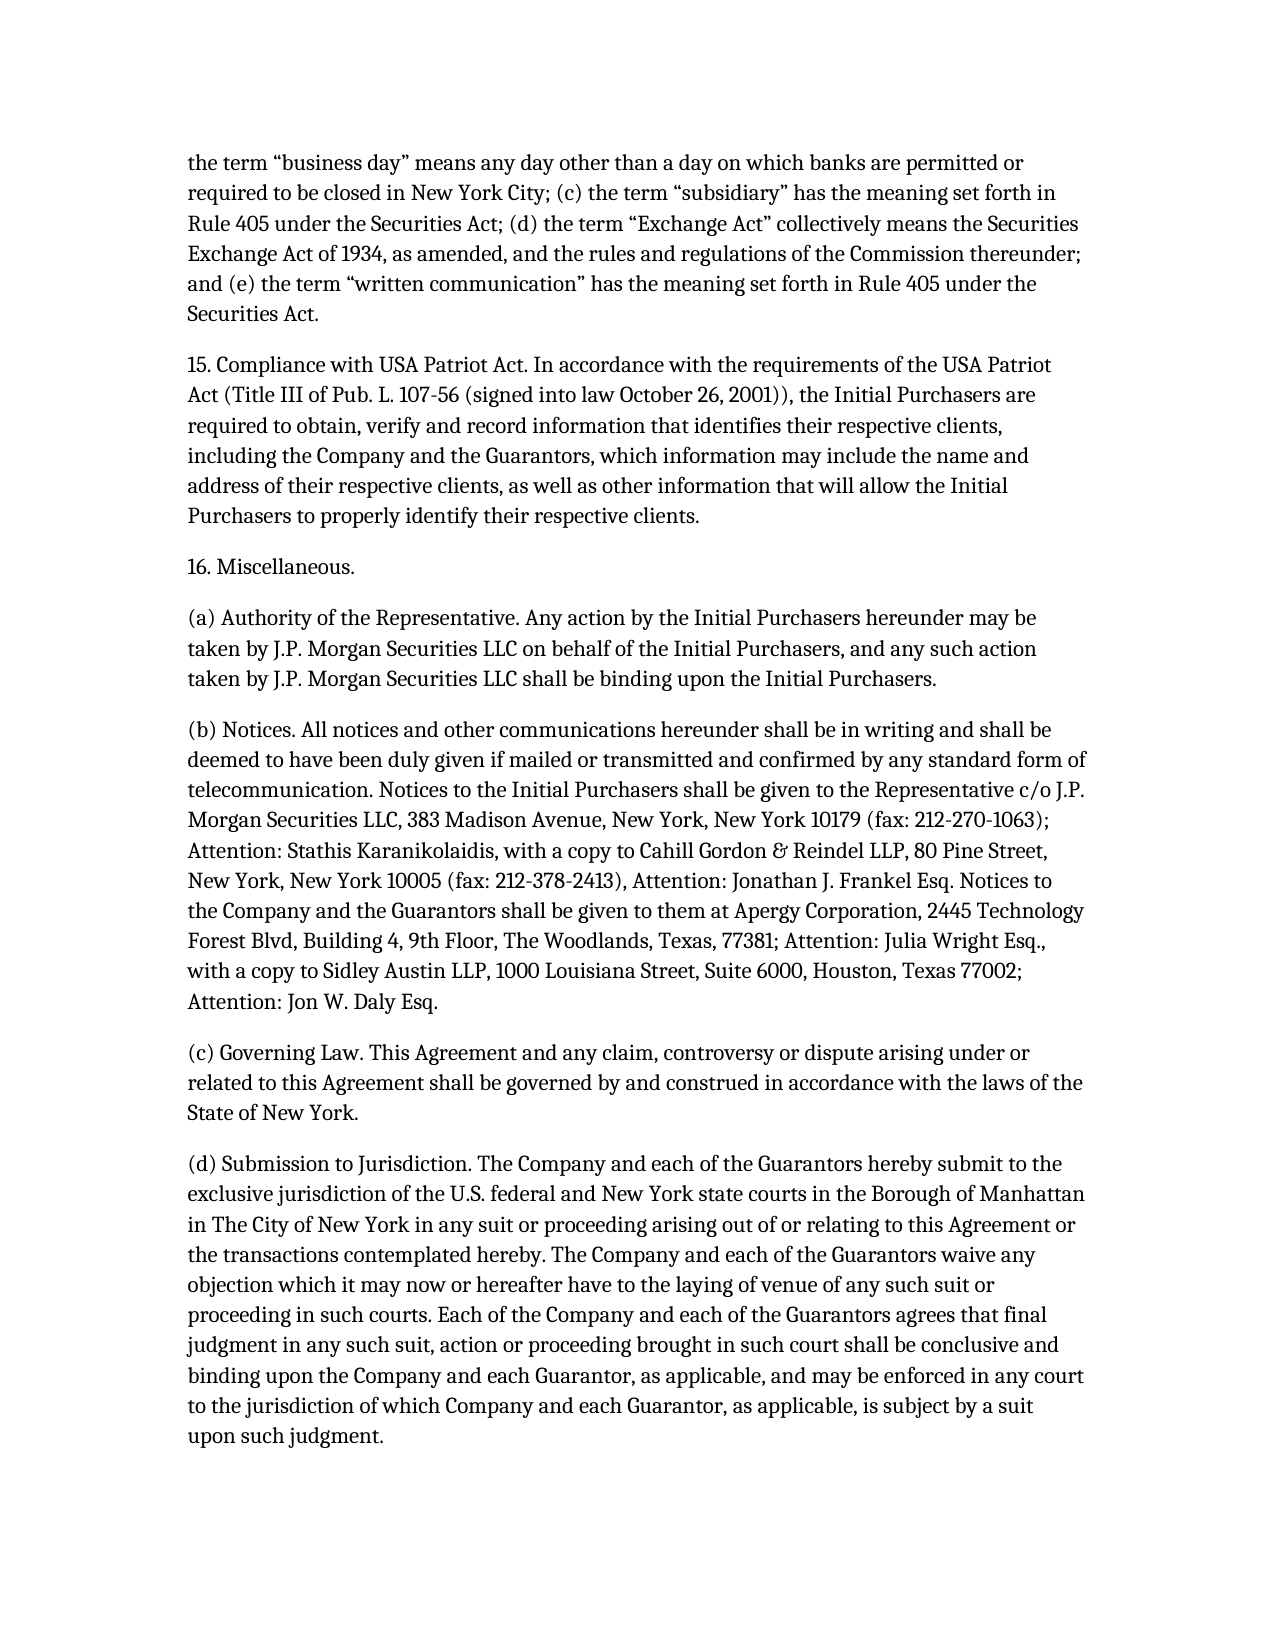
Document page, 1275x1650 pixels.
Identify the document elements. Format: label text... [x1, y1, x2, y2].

text 16. Miscellaneous. [187, 554, 1087, 581]
text (d) Submission to Jurisdiction. The Company and each of the Guarantors hereby submit to the exclusive jurisdiction of the U.S. federal and New York state courts in the Borough of Manhattan in The City of New York in any suit or proceeding arising out of or relating to this Agreement or the transactions contemplated hereby. The Company and each of the Guarantors waive any objection which it may now or hereafter have to the laying of venue of any such suit or proceeding in such courts. Each of the Company and each of the Guarantors agrees that final judgment in any such suit, action or proceeding brought in such court shall be conclusive and binding upon the Company and each Guarantor, as applicable, and may be enforced in any court to the jurisdiction of which Company and each Guarantor, as applicable, is subject by a suit upon such judgment. [187, 1151, 1087, 1449]
text 15. Compliance with USA Patriot Act. In accordance with the requirements of the USA Patriot Act (Title III of Pub. L. 107-56 (signed into law October 26, 2001)), the Initial Purchasers are required to obtain, verify and record information that identifies their respective clients, including the Company and the Guarantors, which information may include the name and address of their respective clients, as well as other information that will allow the Initial Purchasers to properly identify their respective clients. [187, 352, 1087, 529]
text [187, 150, 1087, 327]
text (a) Authority of the Representative. Any action by the Initial Purchasers hereunder may be taken by J.P. Morgan Securities LLC on behalf of the Initial Purchasers, and any such action taken by J.P. Morgan Securities LLC shall be binding upon the Initial Purchasers. [187, 605, 1087, 692]
text (b) Notices. All notices and other communications hereunder shall be in writing and shall be deemed to have been duly given if mailed or transmitted and confirmed by any standard form of telecommunication. Notices to the Initial Purchasers shall be given to the Representative c/o J.P. Morgan Securities LLC, 383 Madison Avenue, New York, New York 10179 (fax: 212-270-1063); Attention: Stathis Karanikolaidis, with a copy to Cahill Gordon & Reindel LLP, 80 Pine Street, New York, New York 10005 (fax: 212-378-2413), Attention: Jonathan J. Frankel Esq. Notices to the Company and the Guarantors shall be given to them at Apergy Corporation, 2445 Technology Forest Blvd, Building 4, 9th Floor, The Woodlands, Texas, 77381; Attention: Julia Wright Esq., with a copy to Sidley Austin LLP, 1000 Louisiana Street, Suite 6000, Houston, Texas 77002; Attention: Jon W. Daly Esq. [187, 717, 1087, 1015]
text (c) Governing Law. This Agreement and any claim, controversy or dispute arising under or related to this Agreement shall be governed by and construed in accordance with the laws of the State of New York. [187, 1039, 1087, 1126]
